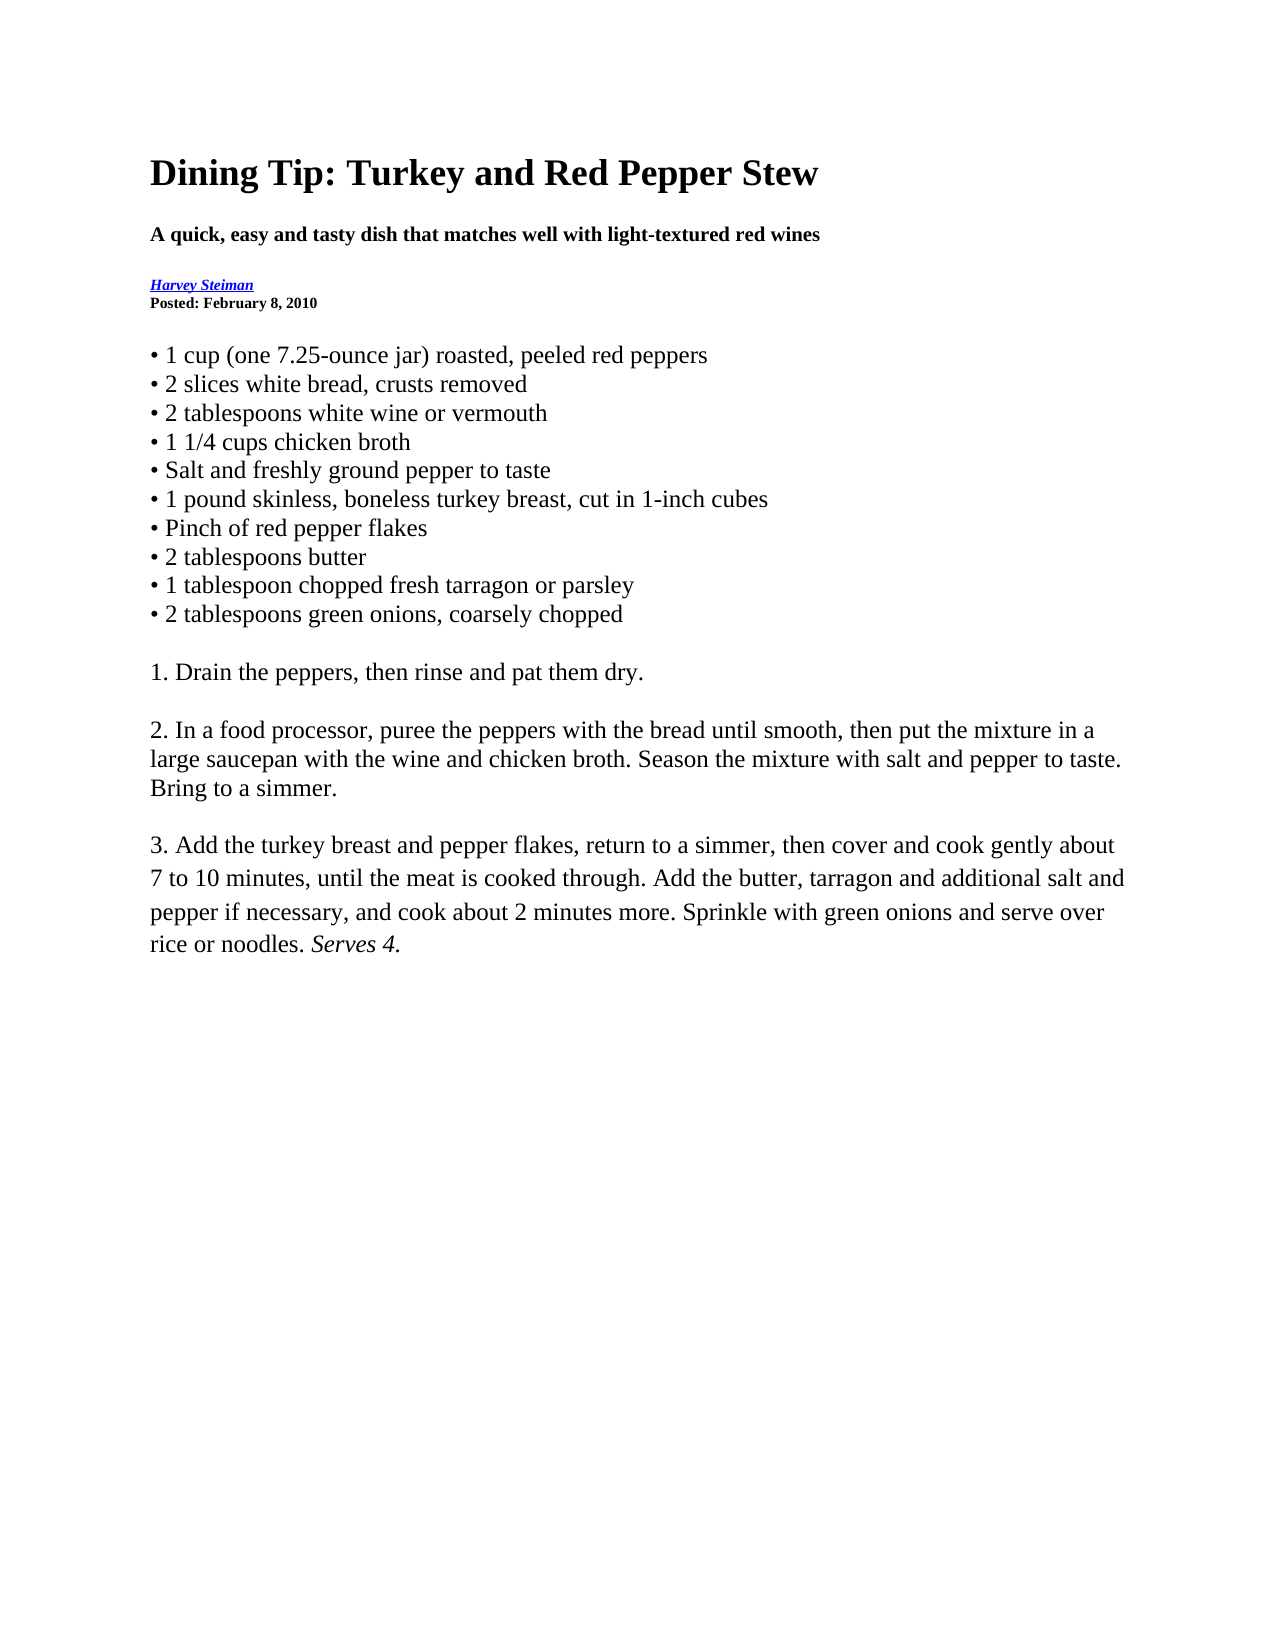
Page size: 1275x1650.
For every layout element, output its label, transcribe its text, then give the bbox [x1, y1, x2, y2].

text A quick, easy and tasty dish that matches well with light-textured red wines [150, 222, 1125, 246]
text Harvey Steiman Posted: February 8, 2010 [150, 276, 1125, 311]
text Dining Tip: Turkey and Red Pepper Stew [150, 150, 1125, 193]
text • 1 cup (one 7.25-ounce jar) roasted, peeled red peppers • 2 slices white bread, crusts removed • 2 tablespoons white wine or vermouth • 1 1/4 cups chicken broth • Salt and freshly ground pepper to taste • 1 pound skinless, boneless turkey breast, cut in 1-inch cubes • Pinch of red pepper flakes • 2 tablespoons butter • 1 tablespoon chopped fresh tarragon or parsley • 2 tablespoons green onions, coarsely chopped [150, 341, 1125, 628]
text 1. Drain the peppers, then rinse and pat them dry. [150, 657, 1125, 686]
text 3. Add the turkey breast and pepper flakes, return to a simmer, then cover and cook gently about 7 to 10 minutes, until the meat is cooked through. Add the butter, tarragon and additional salt and pepper if necessary, and cook about 2 minutes more. Sprinkle with green onions and serve over rice or noodles. Serves 4. [150, 831, 1125, 958]
text 2. In a food processor, puree the peppers with the bread until smooth, then put the mixture in a large saucepan with the wine and chicken broth. Season the mixture with salt and pepper to taste. Bring to a simmer. [150, 715, 1125, 801]
